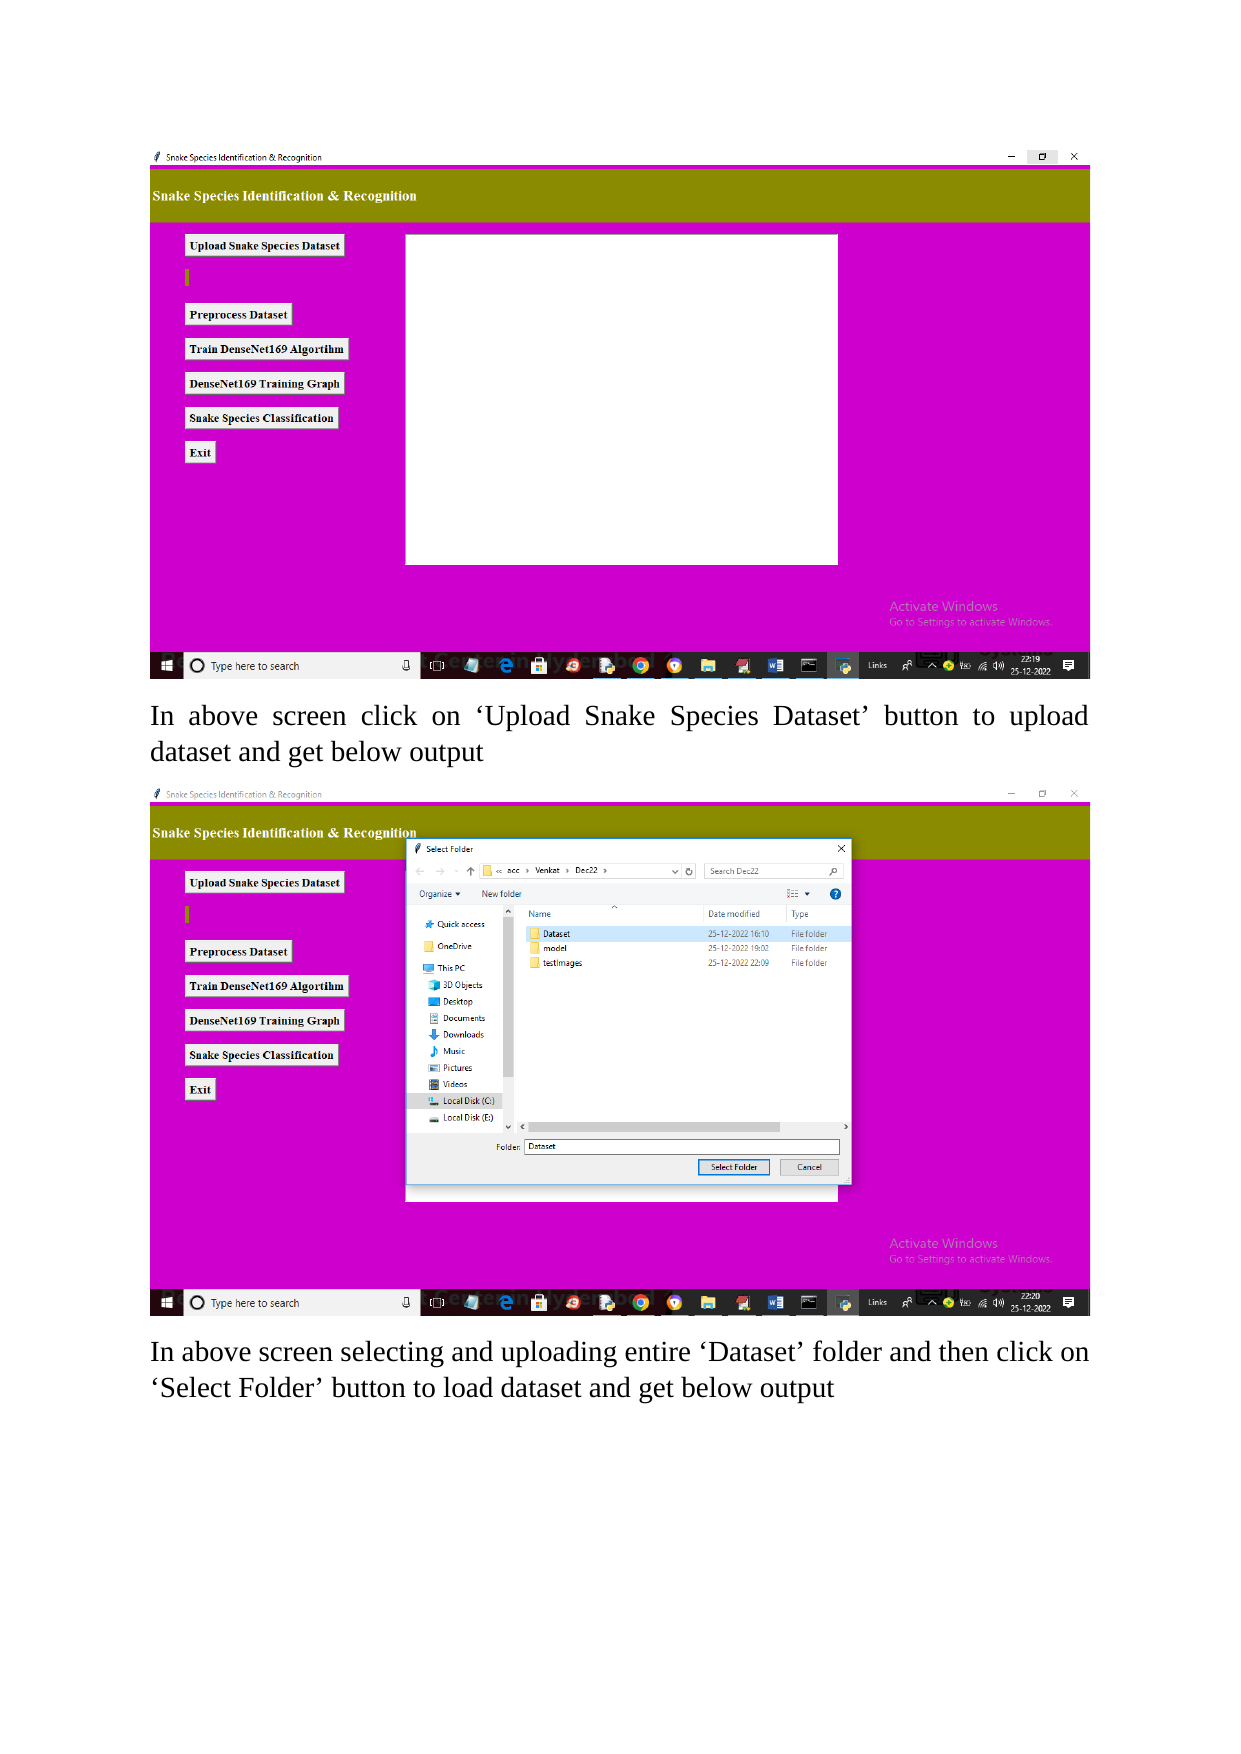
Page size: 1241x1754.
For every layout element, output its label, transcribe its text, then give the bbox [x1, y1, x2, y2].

picture [150, 150, 1091, 679]
picture [150, 786, 1091, 1316]
text In above screen click on ‘Upload Snake Species Dataset’ button to upload dataset and get below output [150, 698, 1090, 768]
text In above screen selecting and uploading entire ‘Dataset’ folder and then click on ‘Select Folder’ button to load dataset and get below output [150, 1334, 1090, 1404]
